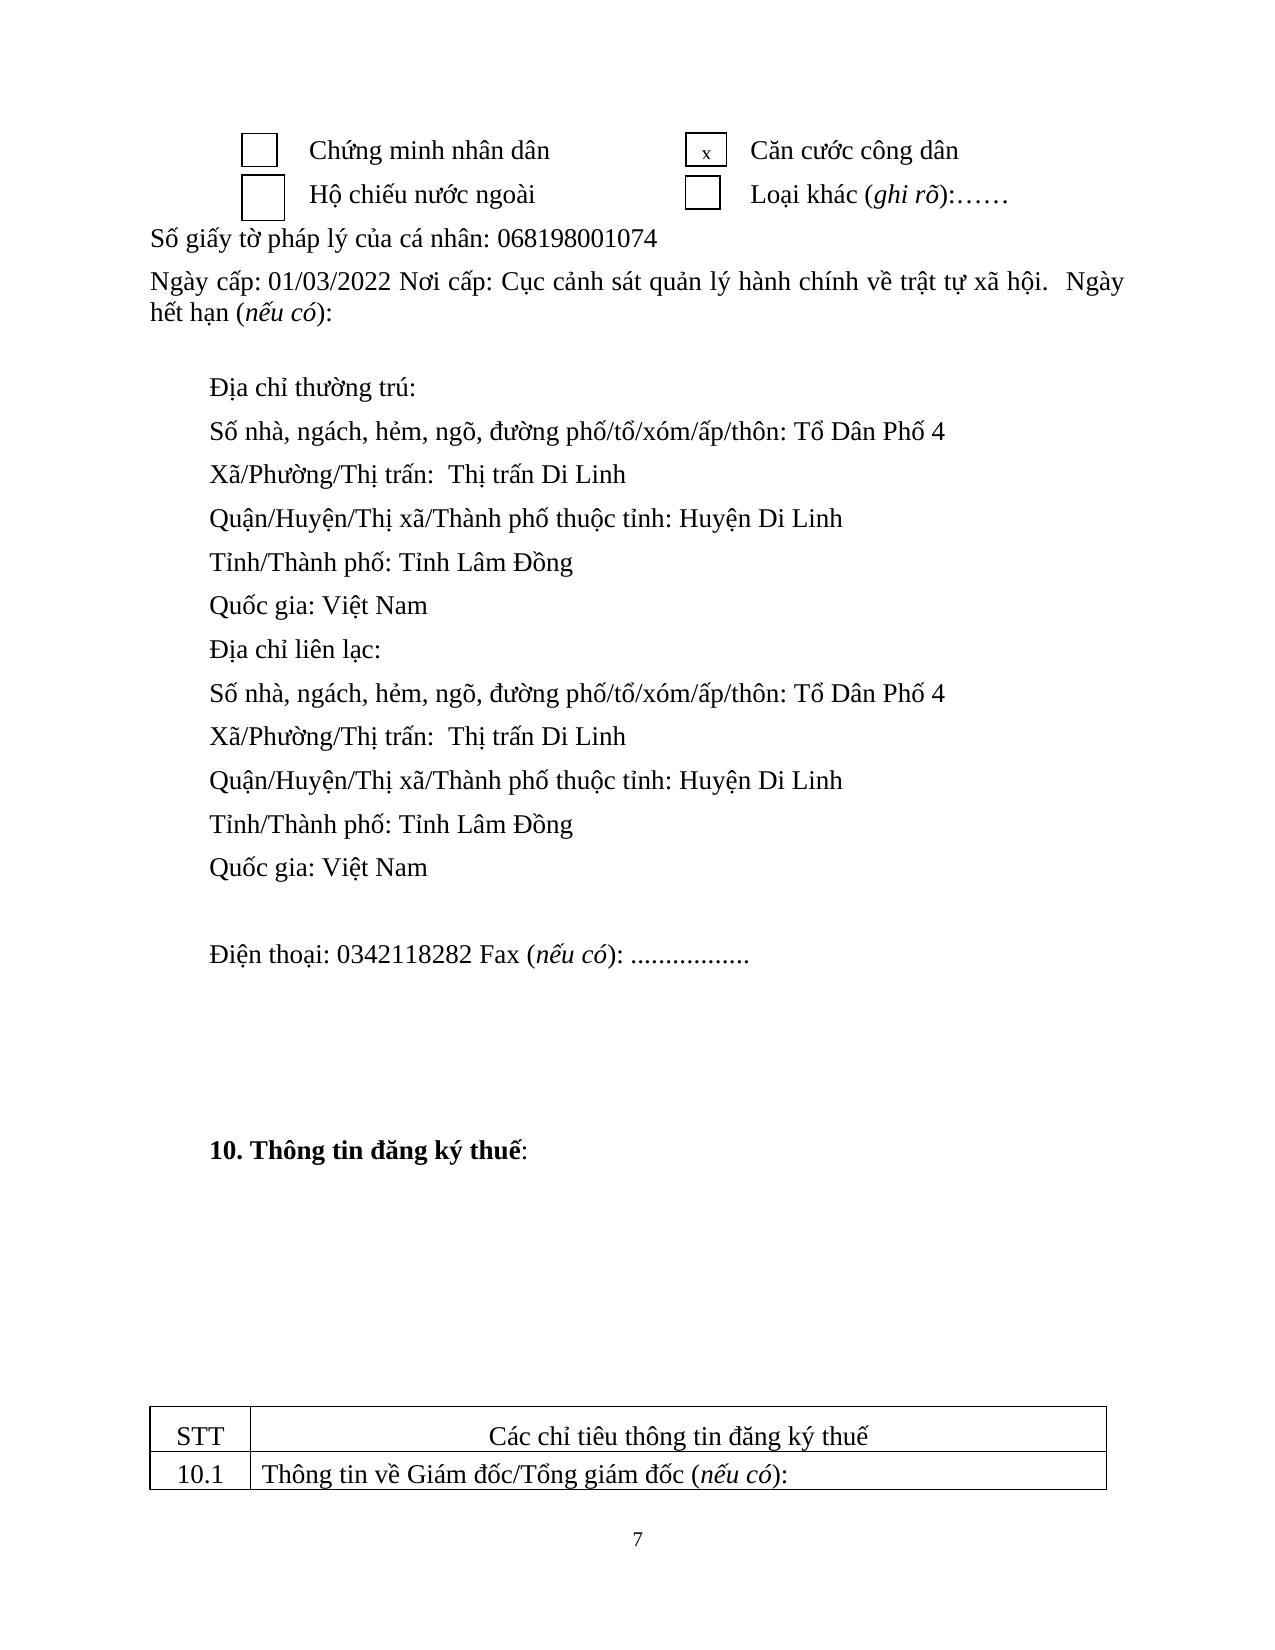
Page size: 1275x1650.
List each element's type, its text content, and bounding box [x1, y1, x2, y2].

table_header Chứng minh nhân dân [224, 122, 665, 166]
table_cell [251, 1452, 1106, 1489]
text Số nhà, ngách, hẻm, ngõ, đường phố/tổ/xóm/ấp/thôn: Tổ Dân Phố 4 [150, 677, 1125, 708]
table_cell Hộ chiếu nước ngoài [224, 166, 665, 209]
text Địa chỉ liên lạc: [150, 633, 1125, 664]
table_header Căn cước công dân [665, 122, 1117, 166]
text Số giấy tờ pháp lý của cá nhân: 068198001074 [150, 222, 1125, 253]
text Địa chỉ thường trú: [150, 371, 1125, 402]
text Quốc gia: Việt Nam [150, 851, 1125, 882]
text Xã/Phường/Thị trấn: Thị trấn Di Linh [150, 458, 1125, 490]
text Số nhà, ngách, hẻm, ngõ, đường phố/tổ/xóm/ấp/thôn: Tổ Dân Phố 4 [150, 415, 1125, 446]
text Xã/Phường/Thị trấn: Thị trấn Di Linh [150, 720, 1125, 752]
text Quốc gia: Việt Nam [150, 589, 1125, 621]
text Điện thoại: 0342118282 Fax (nếu có): [150, 939, 1125, 970]
table_cell Loại khác (ghi rõ):…… [665, 166, 1117, 209]
table_header STT [151, 1407, 250, 1451]
text 10. Thông tin đăng ký thuế: [150, 1134, 1125, 1165]
text Quận/Huyện/Thị xã/Thành phố thuộc tỉnh: Huyện Di Linh [150, 764, 1125, 795]
text Ngày cấp: 01/03/2022 Nơi cấp: Cục cảnh sát quản lý hành chính về trật tự xã hội. Ngày hết hạn (nếu có): [150, 265, 1125, 328]
text Tỉnh/Thành phố: Tỉnh Lâm Đồng [150, 546, 1125, 577]
table_header Các chỉ tiêu thông tin đăng ký thuế [251, 1407, 1106, 1451]
table_cell 10.1 [151, 1452, 250, 1489]
text Tỉnh/Thành phố: Tỉnh Lâm Đồng [150, 808, 1125, 839]
text Quận/Huyện/Thị xã/Thành phố thuộc tỉnh: Huyện Di Linh [150, 502, 1125, 533]
